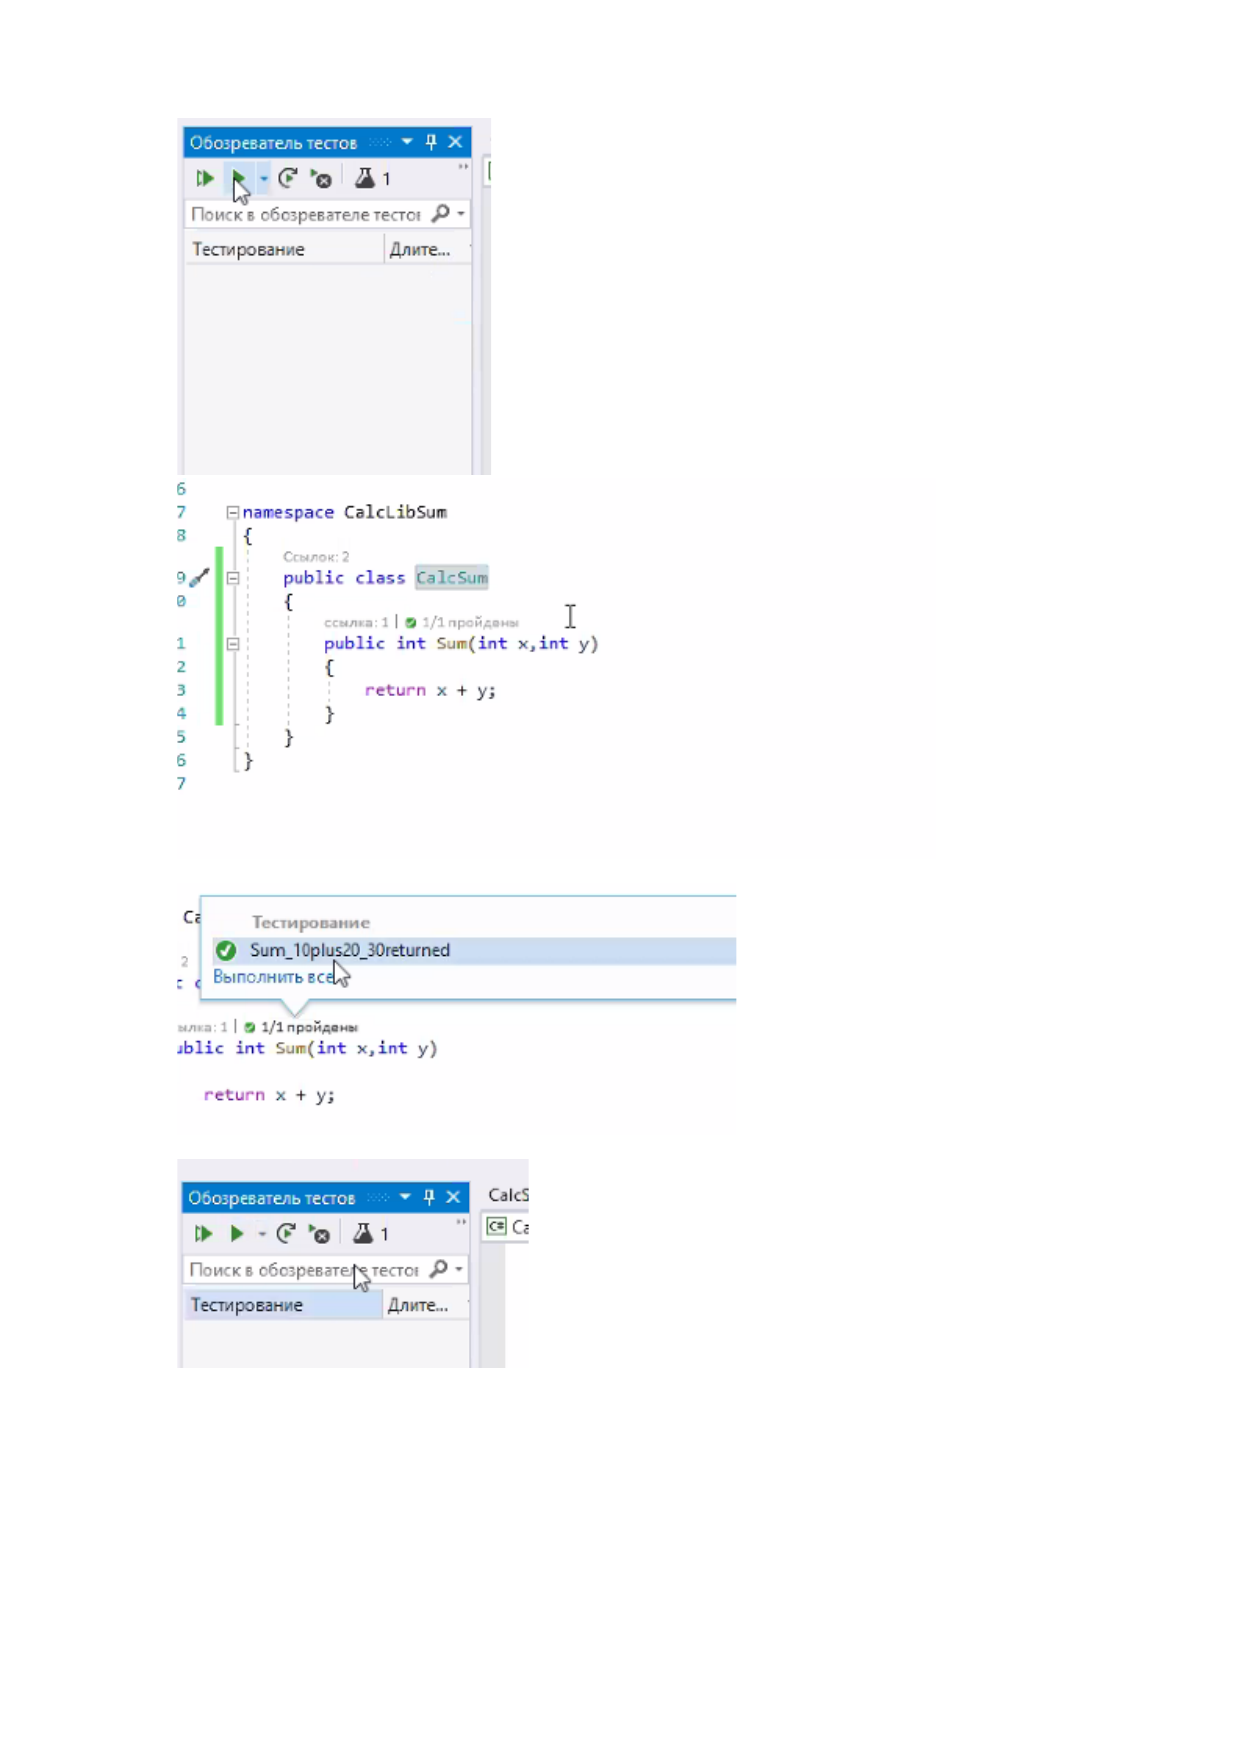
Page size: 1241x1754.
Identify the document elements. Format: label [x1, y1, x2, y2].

picture [177, 118, 492, 475]
picture [177, 1159, 529, 1368]
picture [177, 883, 737, 1135]
picture [177, 478, 937, 859]
